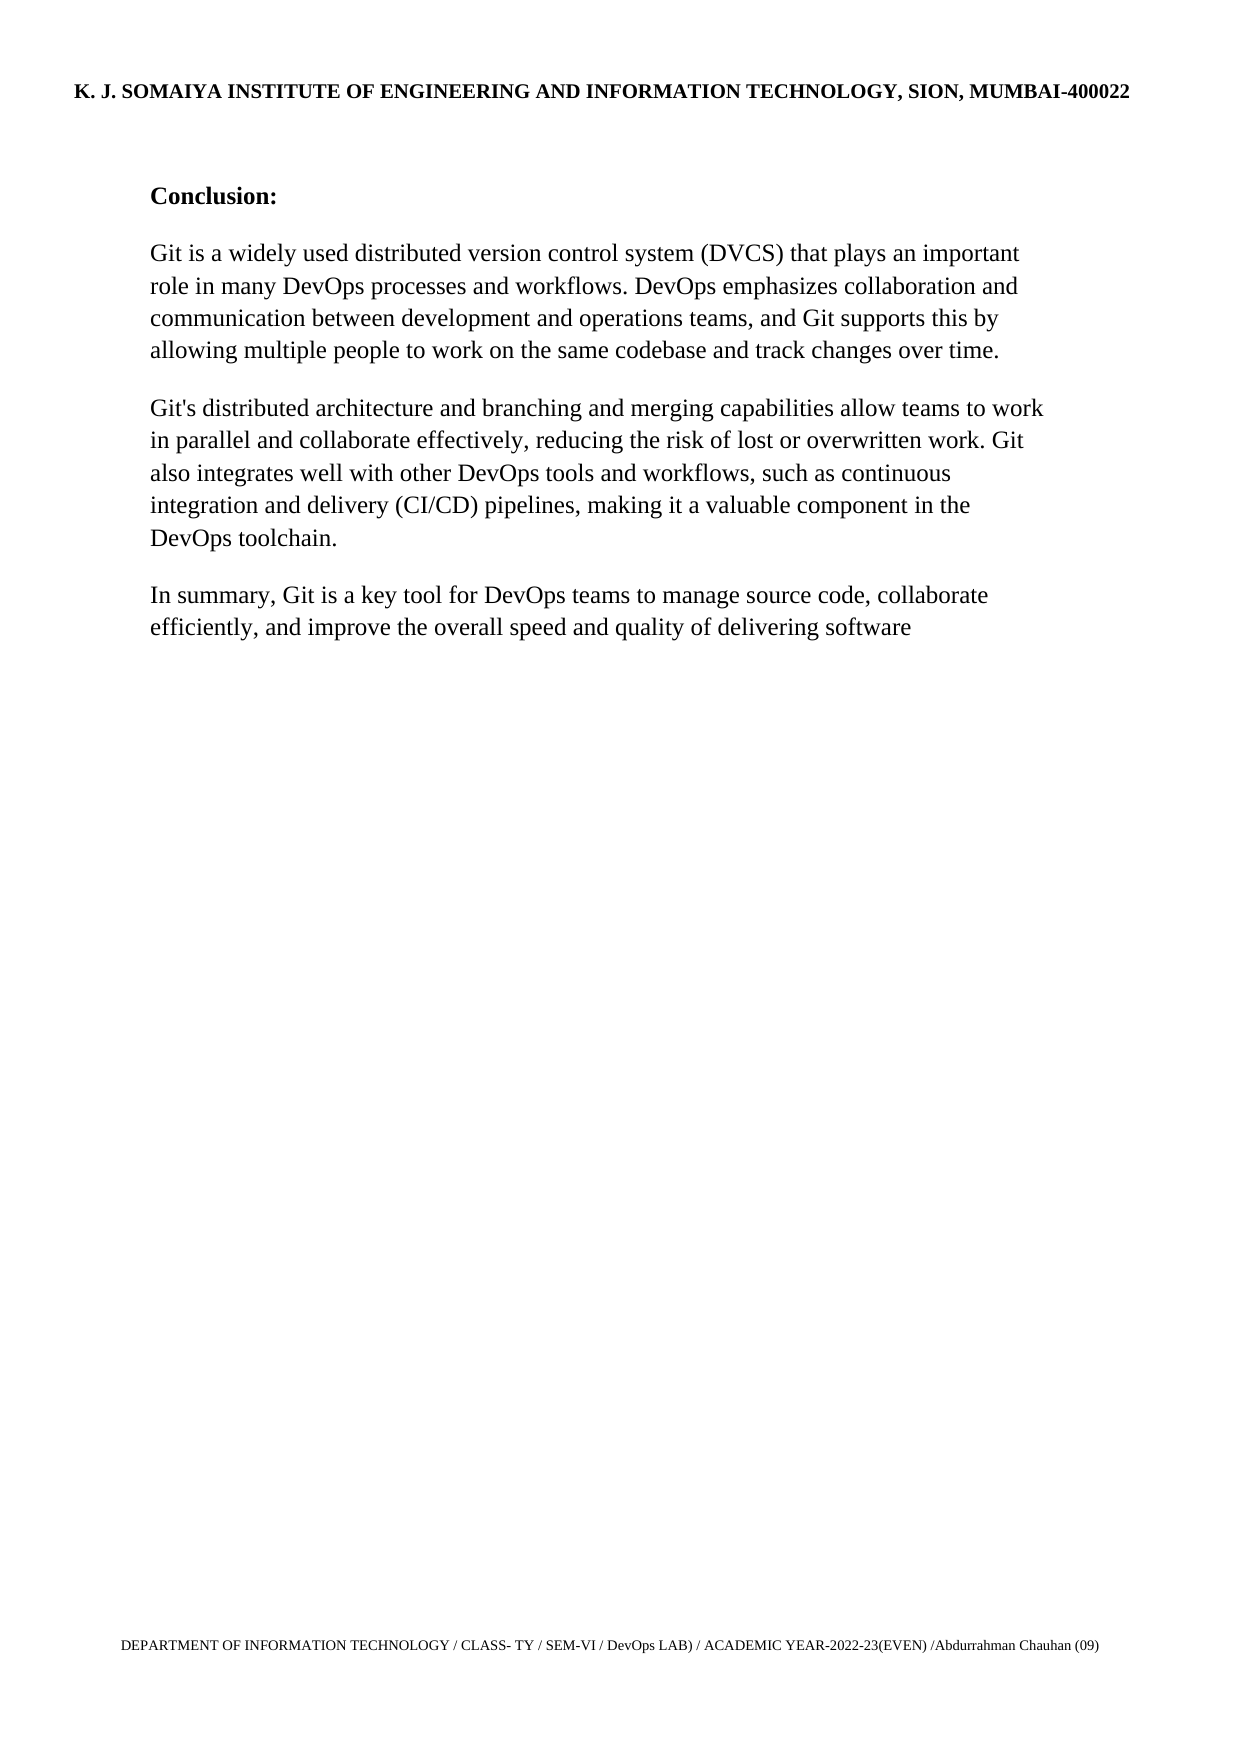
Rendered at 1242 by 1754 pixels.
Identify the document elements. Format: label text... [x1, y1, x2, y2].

text Conclusion: [150, 181, 1053, 210]
text Git's distributed architecture and branching and merging capabilities allow teams to work in parallel and collaborate effectively, reducing the risk of lost or overwritten work. Git also integrates well with other DevOps tools and workflows, such as continuous integration and delivery (CI/CD) pipelines, making it a valuable component in the DevOps toolchain. [150, 393, 1053, 551]
text Git is a widely used distributed version control system (DVCS) that plays an important role in many DevOps processes and workflows. DevOps emphasizes collaboration and communication between development and operations teams, and Git supports this by allowing multiple people to work on the same codebase and track changes over time. [150, 238, 1053, 364]
text In summary, Git is a key tool for DevOps teams to manage source code, collaborate efficiently, and improve the overall speed and quality of delivering software [150, 580, 1053, 641]
